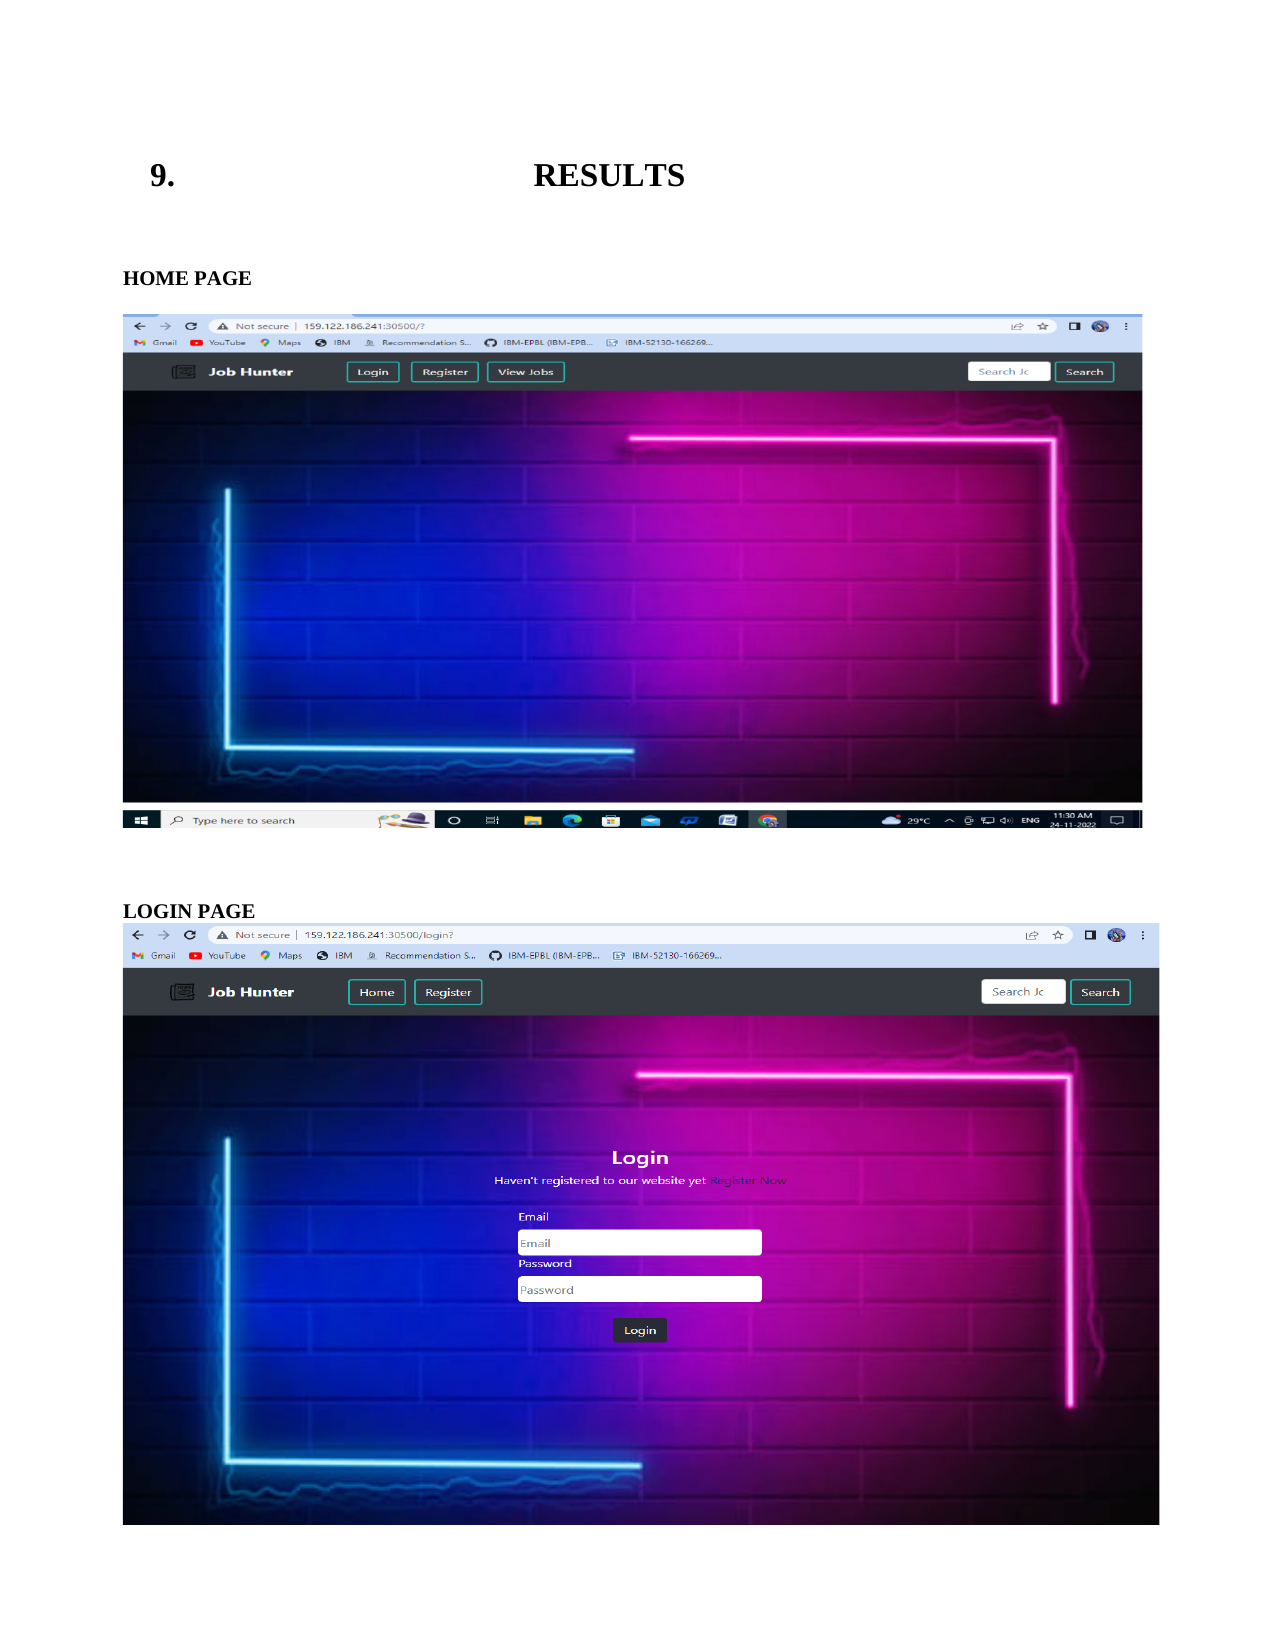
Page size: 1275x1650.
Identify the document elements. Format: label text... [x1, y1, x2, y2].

subtitle RESULTS [150, 155, 1267, 193]
picture [122, 923, 1160, 1525]
text LOGIN PAGE [123, 899, 1267, 923]
text HOME PAGE [123, 266, 1267, 290]
picture [122, 314, 1143, 828]
